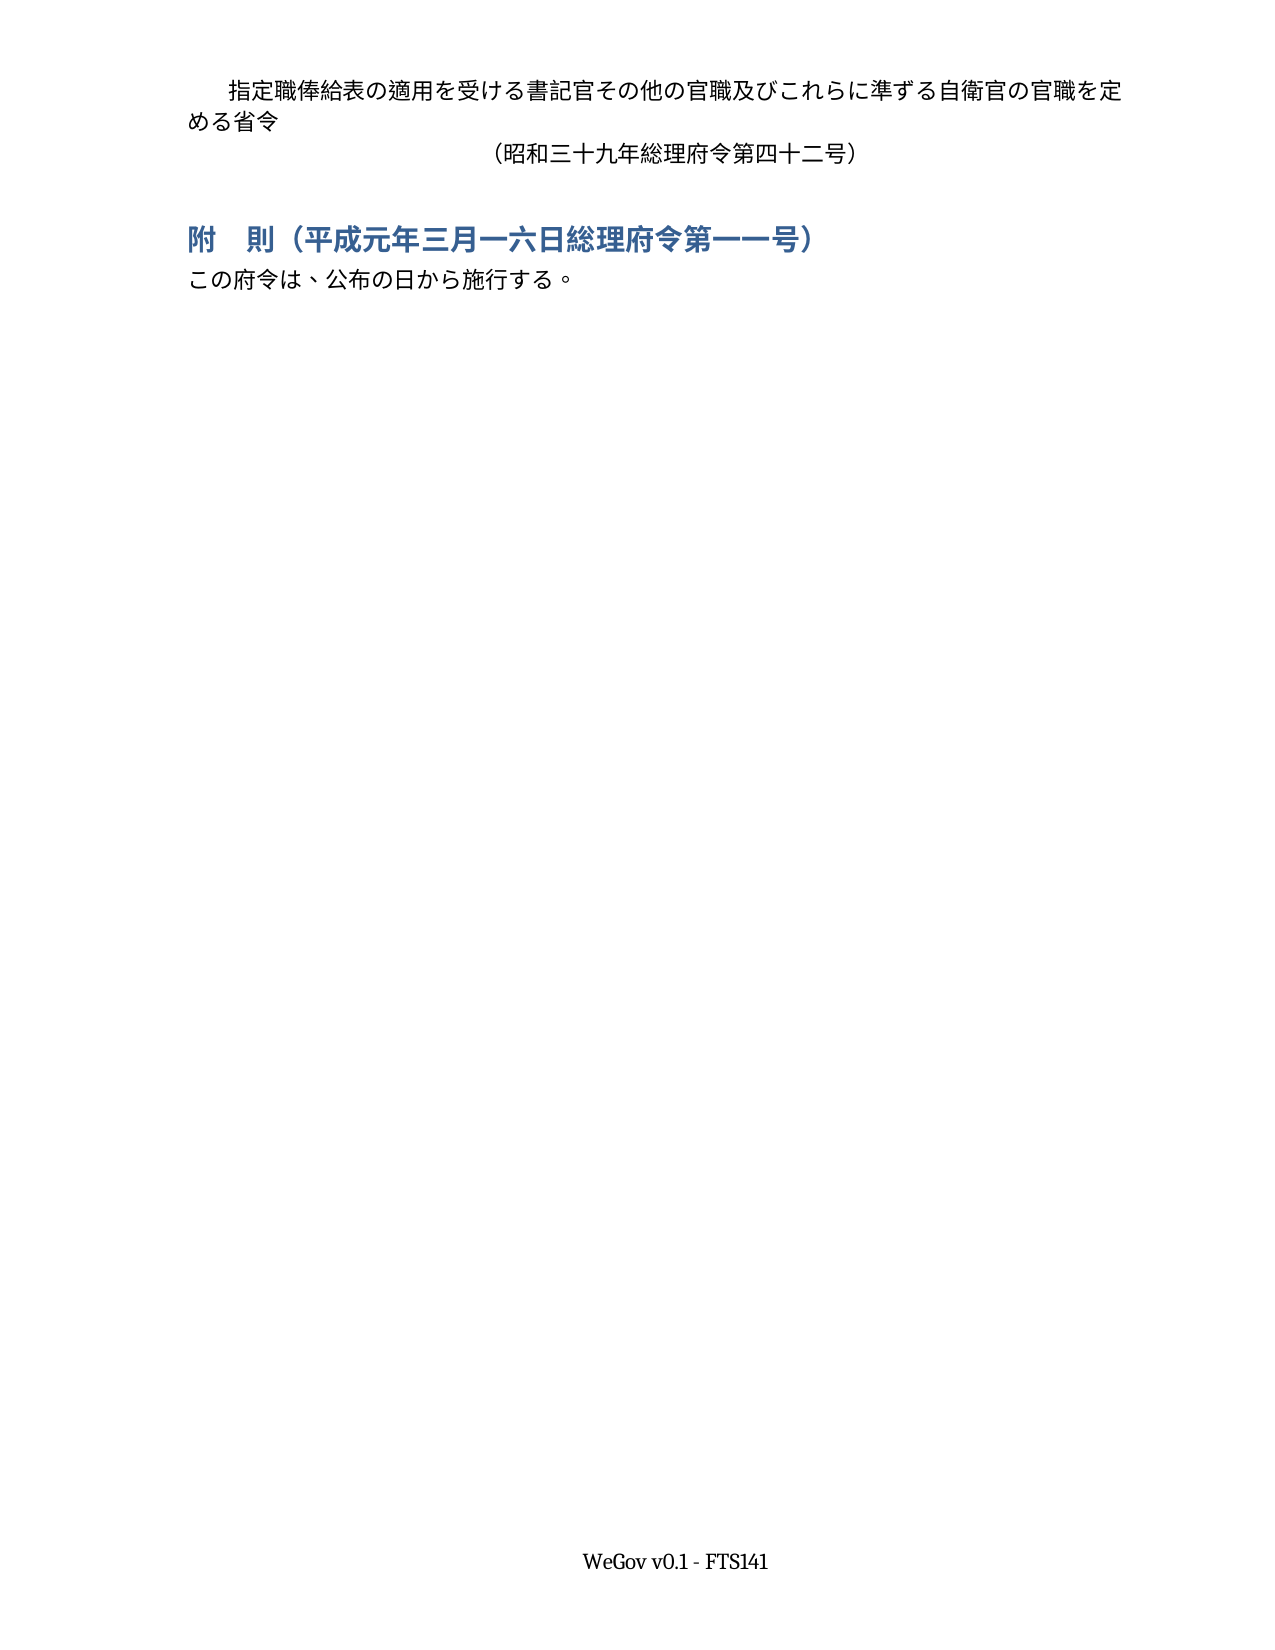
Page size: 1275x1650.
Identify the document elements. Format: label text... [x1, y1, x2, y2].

subtitle 附 則（平成元年三月一六日総理府令第一一号） [187, 219, 1087, 258]
text この府令は、公布の日から施行する。 [187, 264, 1087, 296]
